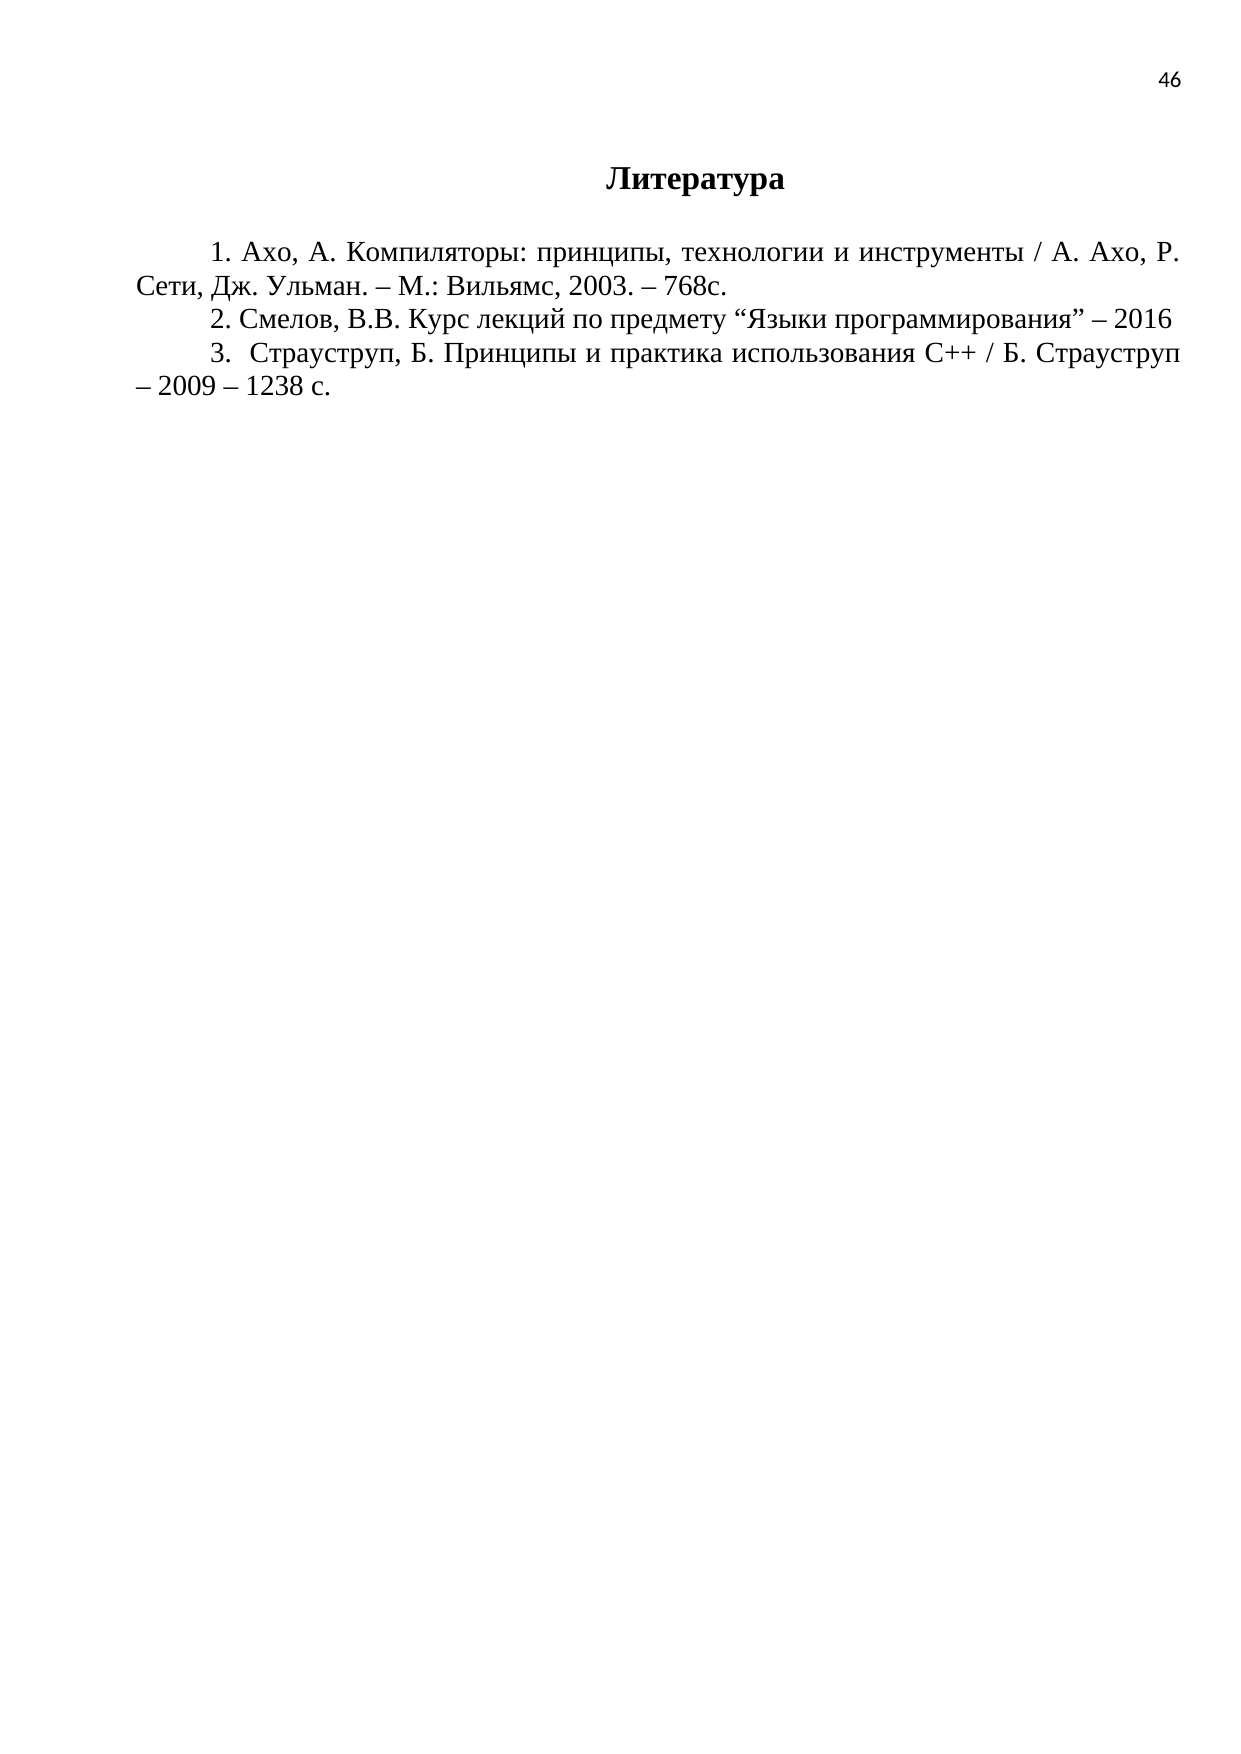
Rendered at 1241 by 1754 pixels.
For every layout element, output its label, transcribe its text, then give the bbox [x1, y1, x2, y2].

text 2. Смелов, В.В. Курс лекций по предмету “Языки программирования” – 2016 [136, 301, 1181, 335]
text 3. Страуструп, Б. Принципы и практика использования C++ / Б. Страуструп – 2009 – 1238 с. [136, 335, 1181, 402]
subtitle Литература [136, 158, 1181, 197]
text 1. Ахо, А. Компиляторы: принципы, технологии и инструменты / А. Ахо, Р. Сети, Дж. Ульман. – M.: Вильямс, 2003. – 768с. [136, 234, 1181, 301]
